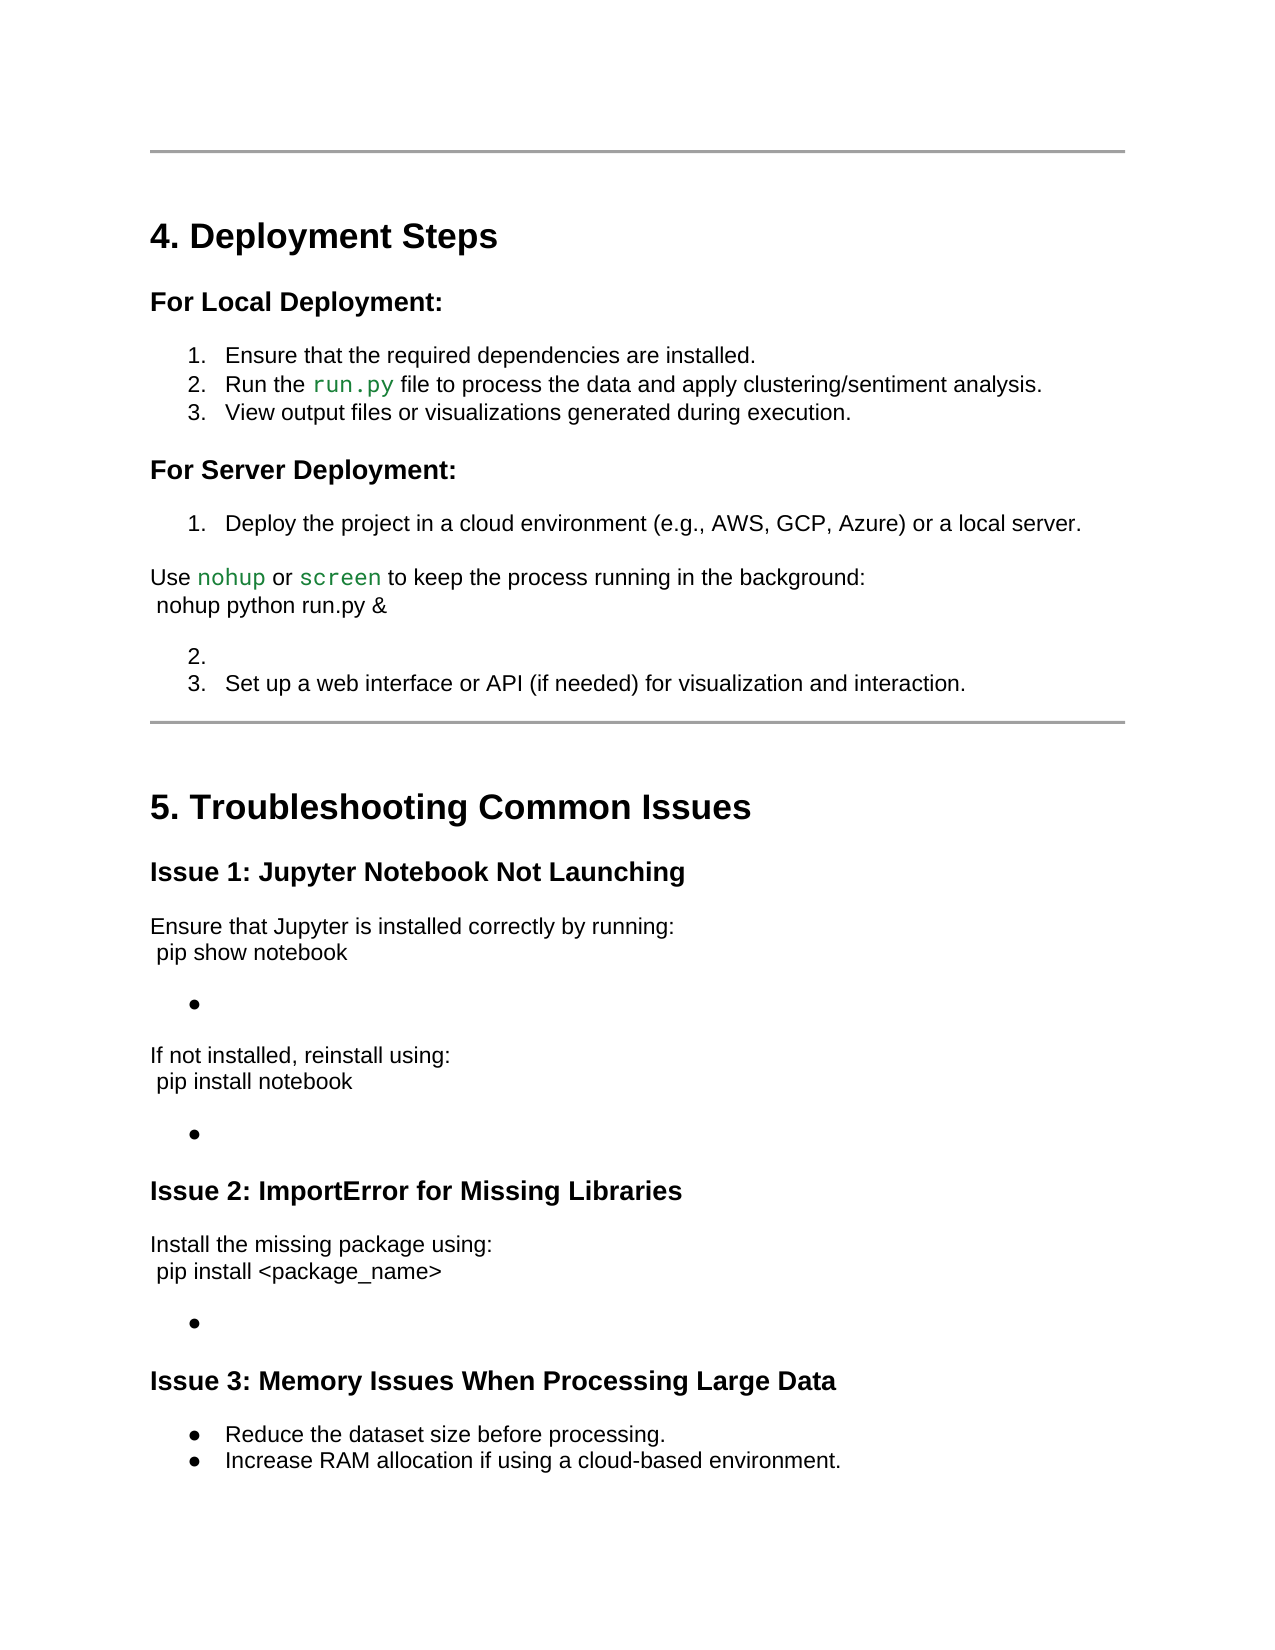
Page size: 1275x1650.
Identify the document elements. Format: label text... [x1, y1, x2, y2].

list Deploy the project in a cloud environment (e.g., AWS, GCP, Azure) or a local server. [187, 510, 1125, 537]
subtitle 5. Troubleshooting Common Issues [150, 787, 1125, 827]
list View output files or visualizations generated during execution. [187, 398, 1125, 425]
subtitle Issue 3: Memory Issues When Processing Large Data [150, 1364, 1125, 1396]
list Run the run.py file to process the data and apply clustering/sentiment analysis. [187, 368, 1125, 398]
list Ensure that the required dependencies are installed. [187, 342, 1125, 368]
list Increase RAM allocation if using a cloud-based environment. [187, 1447, 1125, 1473]
subtitle For Server Deployment: [150, 454, 1125, 485]
subtitle For Local Deployment: [150, 286, 1125, 317]
list Reduce the dataset size before processing. [187, 1421, 1125, 1447]
subtitle 4. Deployment Steps [150, 216, 1125, 256]
list Set up a web interface or API (if needed) for visualization and interaction. [187, 669, 1125, 696]
text Install the missing package using: pip install <package_name> [150, 1231, 1125, 1284]
subtitle Issue 2: ImportError for Missing Libraries [150, 1175, 1125, 1206]
text Use nohup or screen to keep the process running in the background: nohup python run.py & [150, 562, 1125, 618]
subtitle Issue 1: Jupyter Notebook Not Launching [150, 856, 1125, 888]
text Ensure that Jupyter is installed correctly by running: pip show notebook [150, 913, 1125, 965]
text If not installed, reinstall using: pip install notebook [150, 1042, 1125, 1094]
